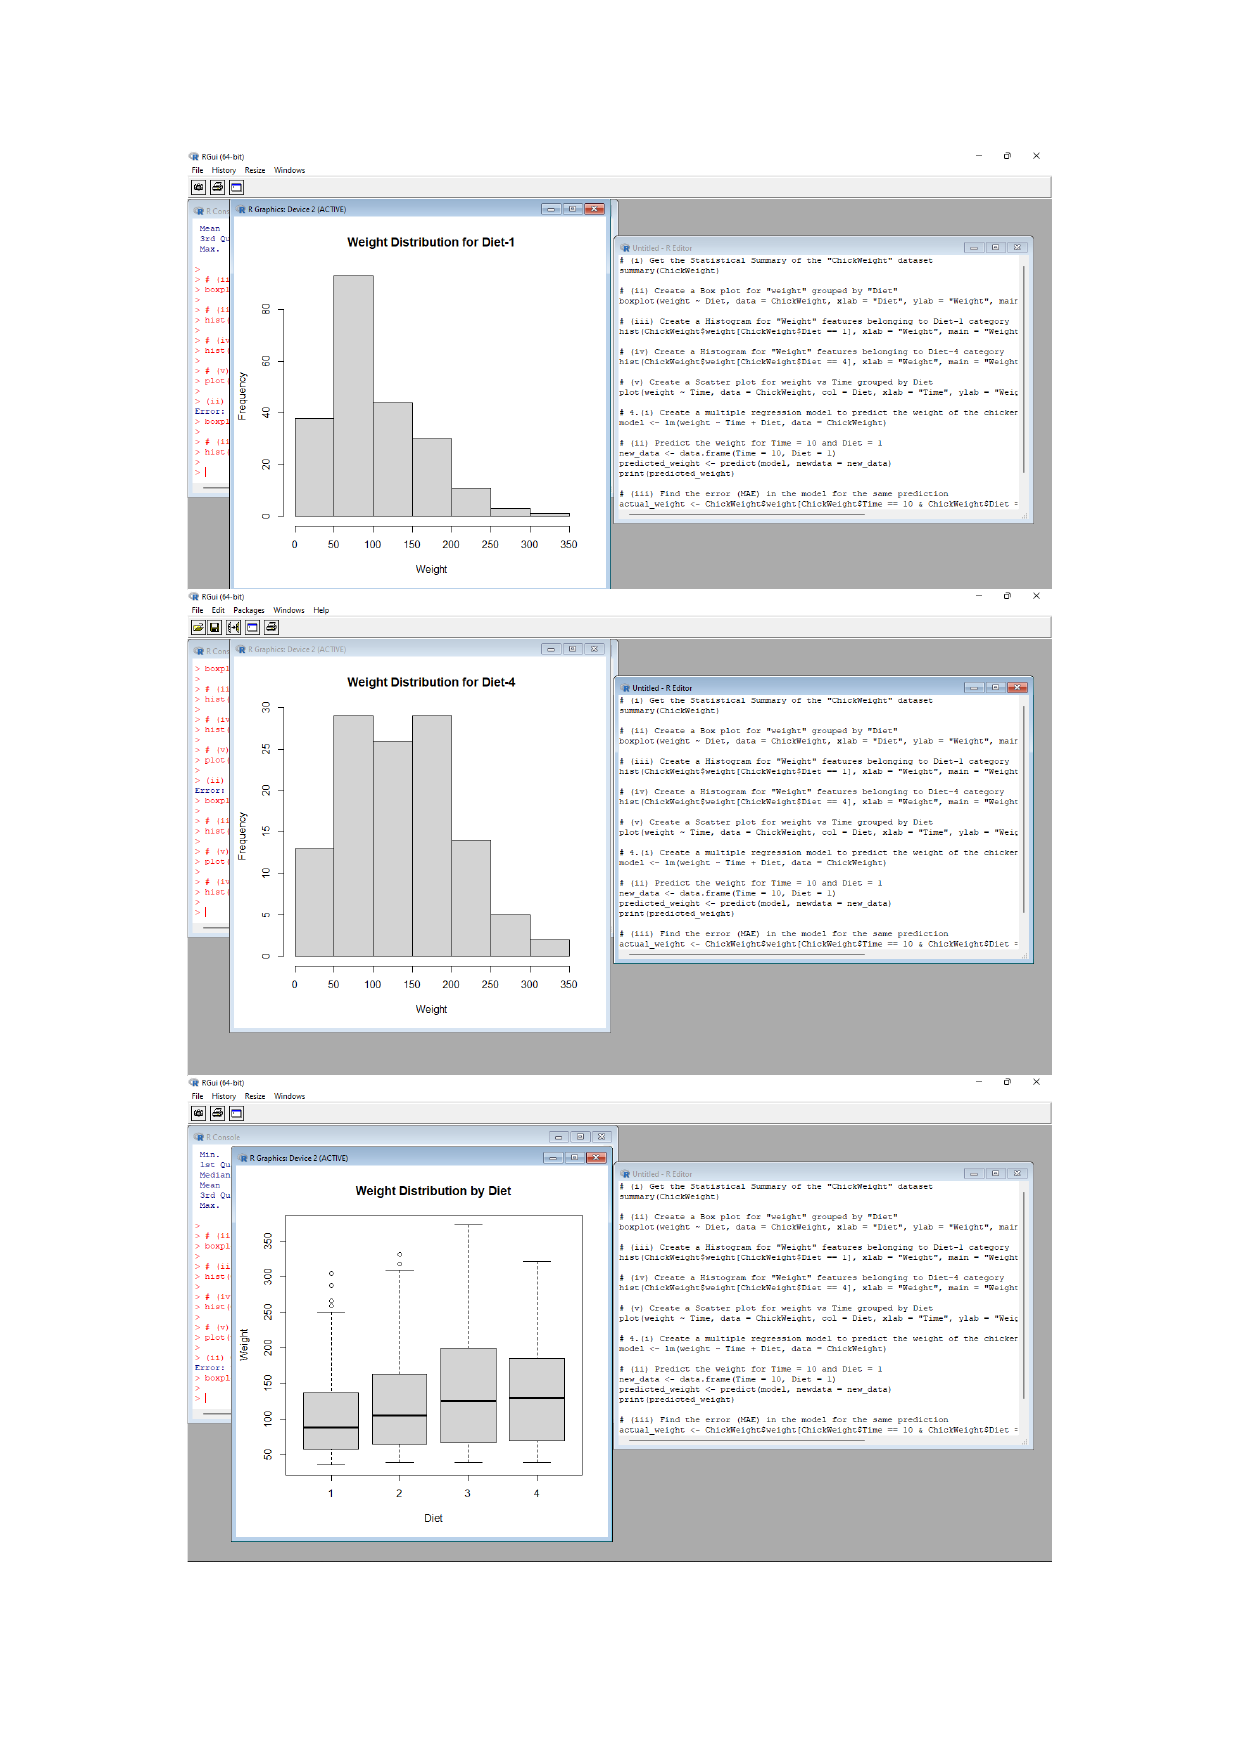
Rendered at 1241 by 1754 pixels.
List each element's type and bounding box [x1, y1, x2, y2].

picture [187, 150, 1052, 1562]
